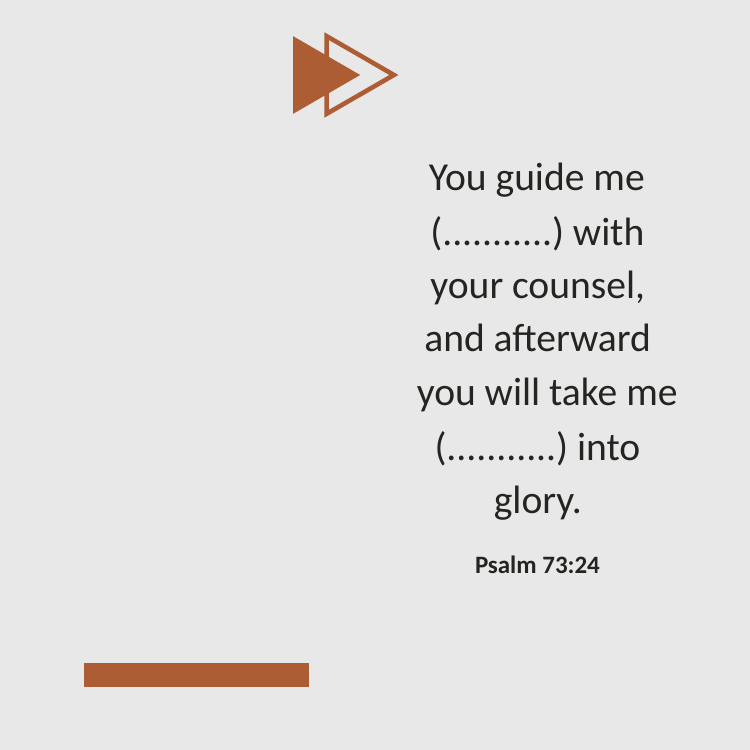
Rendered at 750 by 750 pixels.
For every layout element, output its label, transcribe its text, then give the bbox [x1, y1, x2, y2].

text (...........) into glory. [403, 422, 671, 523]
text you will take me [417, 367, 710, 416]
text (...........) with your counsel, and afterward [403, 207, 671, 361]
text Psalm 73:24 [388, 549, 687, 579]
text You guide me [428, 152, 710, 200]
